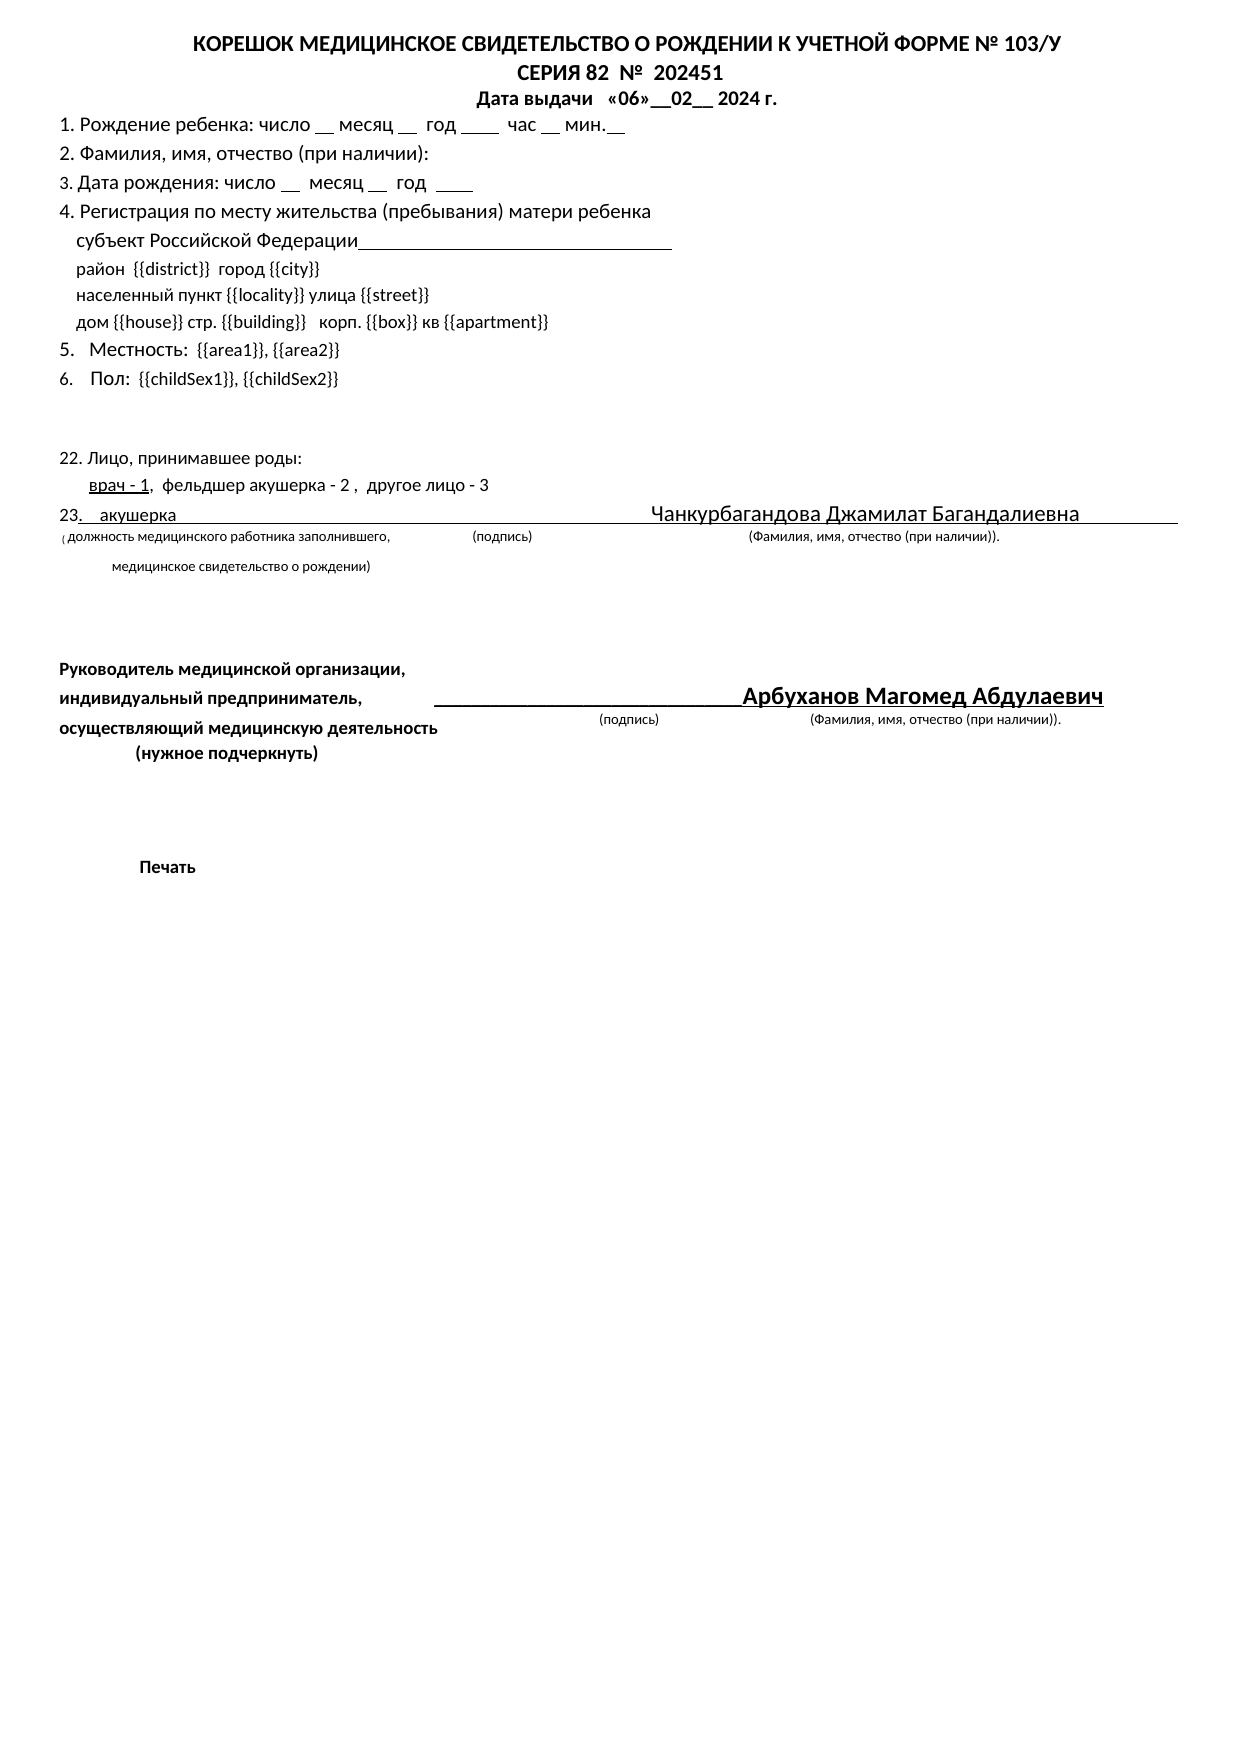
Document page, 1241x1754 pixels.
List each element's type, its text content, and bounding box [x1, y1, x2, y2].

text 3. Дата рождения: число месяц год [59, 169, 1181, 195]
text район {{district}} город {{city}} [59, 257, 1181, 280]
text Руководитель медицинской организации, [59, 657, 1181, 680]
text медицинское свидетельство о рождении) [59, 558, 1181, 588]
text индивидуальный предприниматель, _________________________________Арбуханов Магомед Абдулаевич [59, 680, 1181, 710]
text ( должность медицинского работника заполнившего, (подпись) (Фамилия, имя, отчество (при наличии)). [59, 527, 1181, 558]
text Дата выдачи «06»__02__ 2024 г. [59, 86, 1181, 111]
text 23. акушерка Чанкурбагандова Джамилат Багандалиевна [59, 499, 1181, 527]
text 4. Регистрация по месту жительства (пребывания) матери ребенка [59, 198, 1181, 224]
text Печать [59, 855, 1181, 878]
text субъект Российской Федерации [59, 228, 1181, 253]
text дом {{house}} стр. {{building}} корп. {{box}} кв {{apartment}} [59, 310, 1181, 333]
text КОРЕШОК МЕДИЦИНСКОЕ СВИДЕТЕЛЬСТВО О РОЖДЕНИИ К УЧЕТНОЙ ФОРМЕ № 103/У [59, 29, 1181, 58]
text врач - 1, фельдшер акушерка - 2 , другое лицо - 3 [59, 473, 1181, 496]
text 6. Пол: {{childSex1}}, {{childSex2}} [59, 365, 1181, 391]
text 5. Местность: {{area1}}, {{area2}} [59, 336, 1181, 362]
text осуществляющий медицинскую деятельность (подпись) (Фамилия, имя, отчество (при наличии)). [59, 710, 1181, 741]
text населенный пункт {{locality}} улица {{street}} [59, 283, 1181, 306]
text 2. Фамилия, имя, отчество (при наличии): [59, 140, 1181, 166]
text 1. Рождение ребенка: число месяц год час мин. [59, 111, 1181, 136]
text 22. Лицо, принимавшее роды: [59, 446, 1181, 469]
text СЕРИЯ 82 № 202451 [59, 58, 1181, 86]
text (нужное подчеркнуть) [59, 741, 1181, 764]
